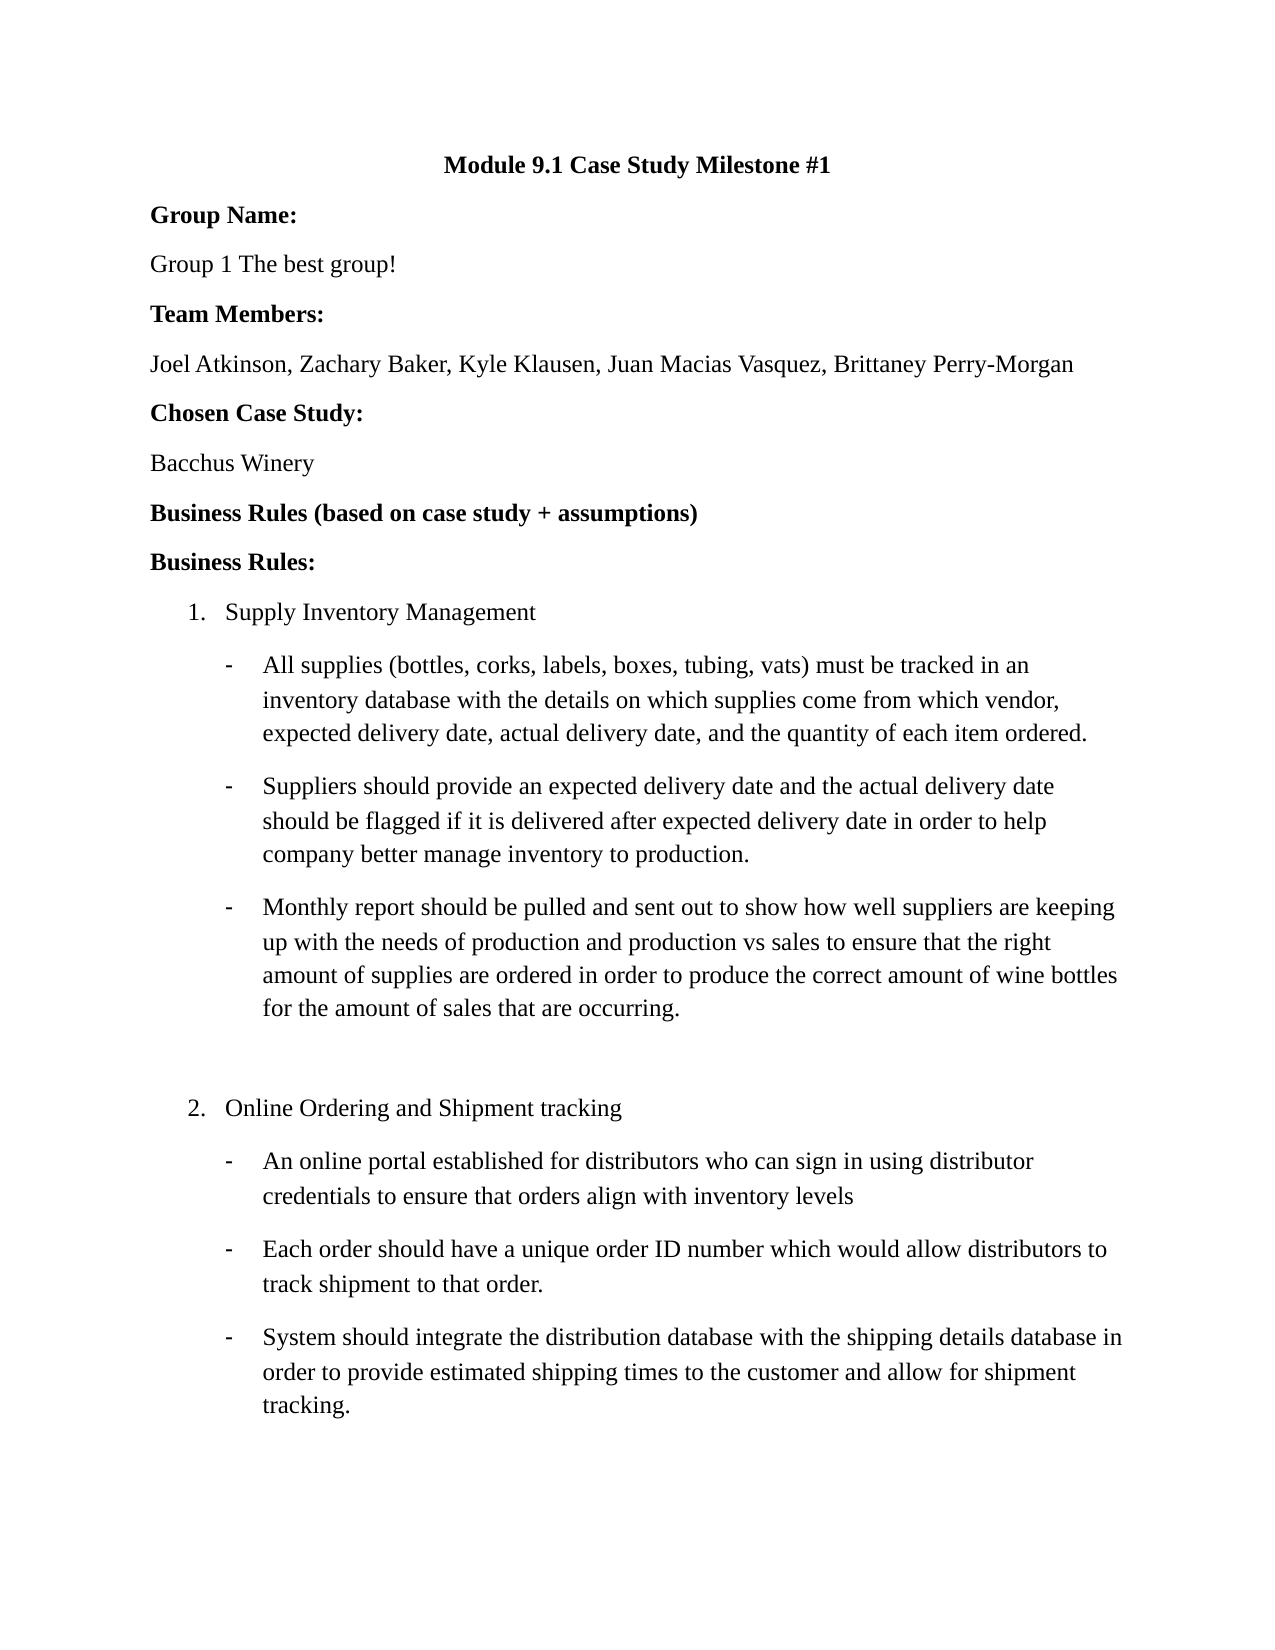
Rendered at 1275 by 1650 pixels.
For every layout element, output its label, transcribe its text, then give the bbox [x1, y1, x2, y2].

text Bacchus Winery [150, 448, 1125, 477]
text Module 9.1 Case Study Milestone #1 [150, 150, 1125, 179]
list Monthly report should be pulled and sent out to show how well suppliers are keeping up with the needs of production and production vs sales to ensure that the right amount of supplies are ordered in order to produce the correct amount of wine bottles for the amount of sales that are occurring. [225, 889, 1125, 1022]
list Each order should have a unique order ID number which would allow distributors to track shipment to that order. [225, 1230, 1125, 1297]
text Group Name: [150, 200, 1125, 228]
text Joel Atkinson, Zachary Baker, Kyle Klausen, Juan Macias Vasquez, Brittaney Perry-Morgan [150, 349, 1125, 377]
list Supply Inventory Management [187, 597, 1125, 626]
list An online portal established for distributors who can sign in using distributor credentials to ensure that orders align with inventory levels [225, 1142, 1125, 1209]
list Online Ordering and Shipment tracking [187, 1093, 1125, 1121]
text Business Rules: [150, 547, 1125, 576]
list System should integrate the distribution database with the shipping details database in order to provide estimated shipping times to the customer and allow for shipment tracking. [225, 1318, 1125, 1418]
text Group 1 The best group! [150, 249, 1125, 278]
text Team Members: [150, 299, 1125, 328]
list All supplies (bottles, corks, labels, boxes, tubing, vats) must be tracked in an inventory database with the details on which supplies come from which vendor, expected delivery date, actual delivery date, and the quantity of each item ordered. [225, 647, 1125, 747]
text Chosen Case Study: [150, 398, 1125, 427]
text Business Rules (based on case study + assumptions) [150, 498, 1125, 527]
list Suppliers should provide an expected delivery date and the actual delivery date should be flagged if it is delivered after expected delivery date in order to help company better manage inventory to production. [225, 768, 1125, 868]
